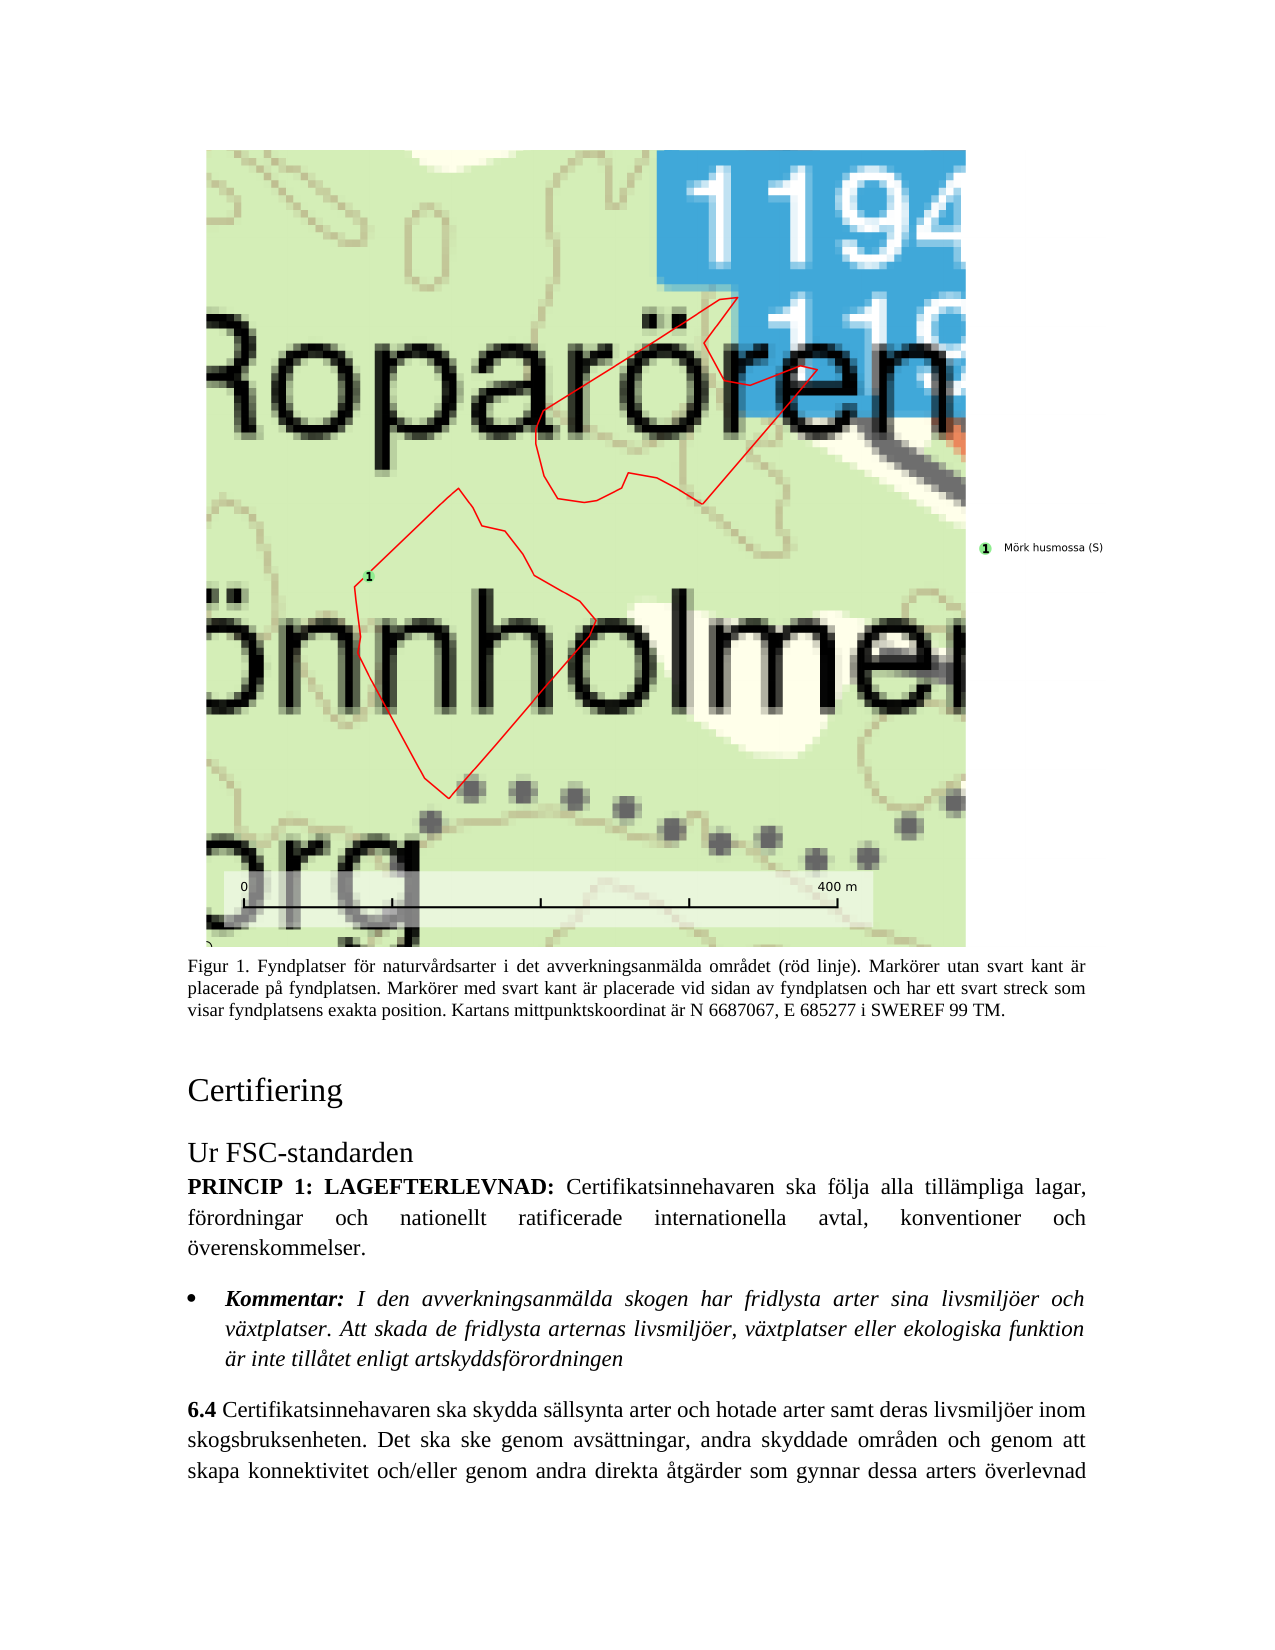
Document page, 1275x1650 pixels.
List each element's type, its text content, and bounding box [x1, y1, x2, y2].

picture [206, 150, 1107, 947]
text Figur 1. Fyndplatser för naturvårdsarter i det avverkningsanmälda området (röd linje). Markörer utan svart kant är placerade på fyndplatsen. Markörer med svart kant är placerade vid sidan av fyndplatsen och har ett svart streck som visar fyndplatsens exakta position. Kartans mittpunktskoordinat är N 6687067, E 685277 i SWEREF 99 TM. [187, 955, 1087, 1020]
text PRINCIP 1: LAGEFTERLEVNAD: Certifikatsinnehavaren ska följa alla tillämpliga lagar, förordningar och nationellt ratificerade internationella avtal, konventioner och överenskommelser. [187, 1173, 1087, 1260]
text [187, 1396, 1087, 1483]
subtitle Ur FSC-standarden [187, 1135, 1087, 1168]
subtitle Certifiering [187, 1070, 1087, 1108]
list Kommentar: I den avverkningsanmälda skogen har fridlysta arter sina livsmiljöer och växtplatser. Att skada de fridlysta arternas livsmiljöer, växtplatser eller ekologiska funktion är inte tillåtet enligt artskyddsförordningen [187, 1285, 1087, 1372]
